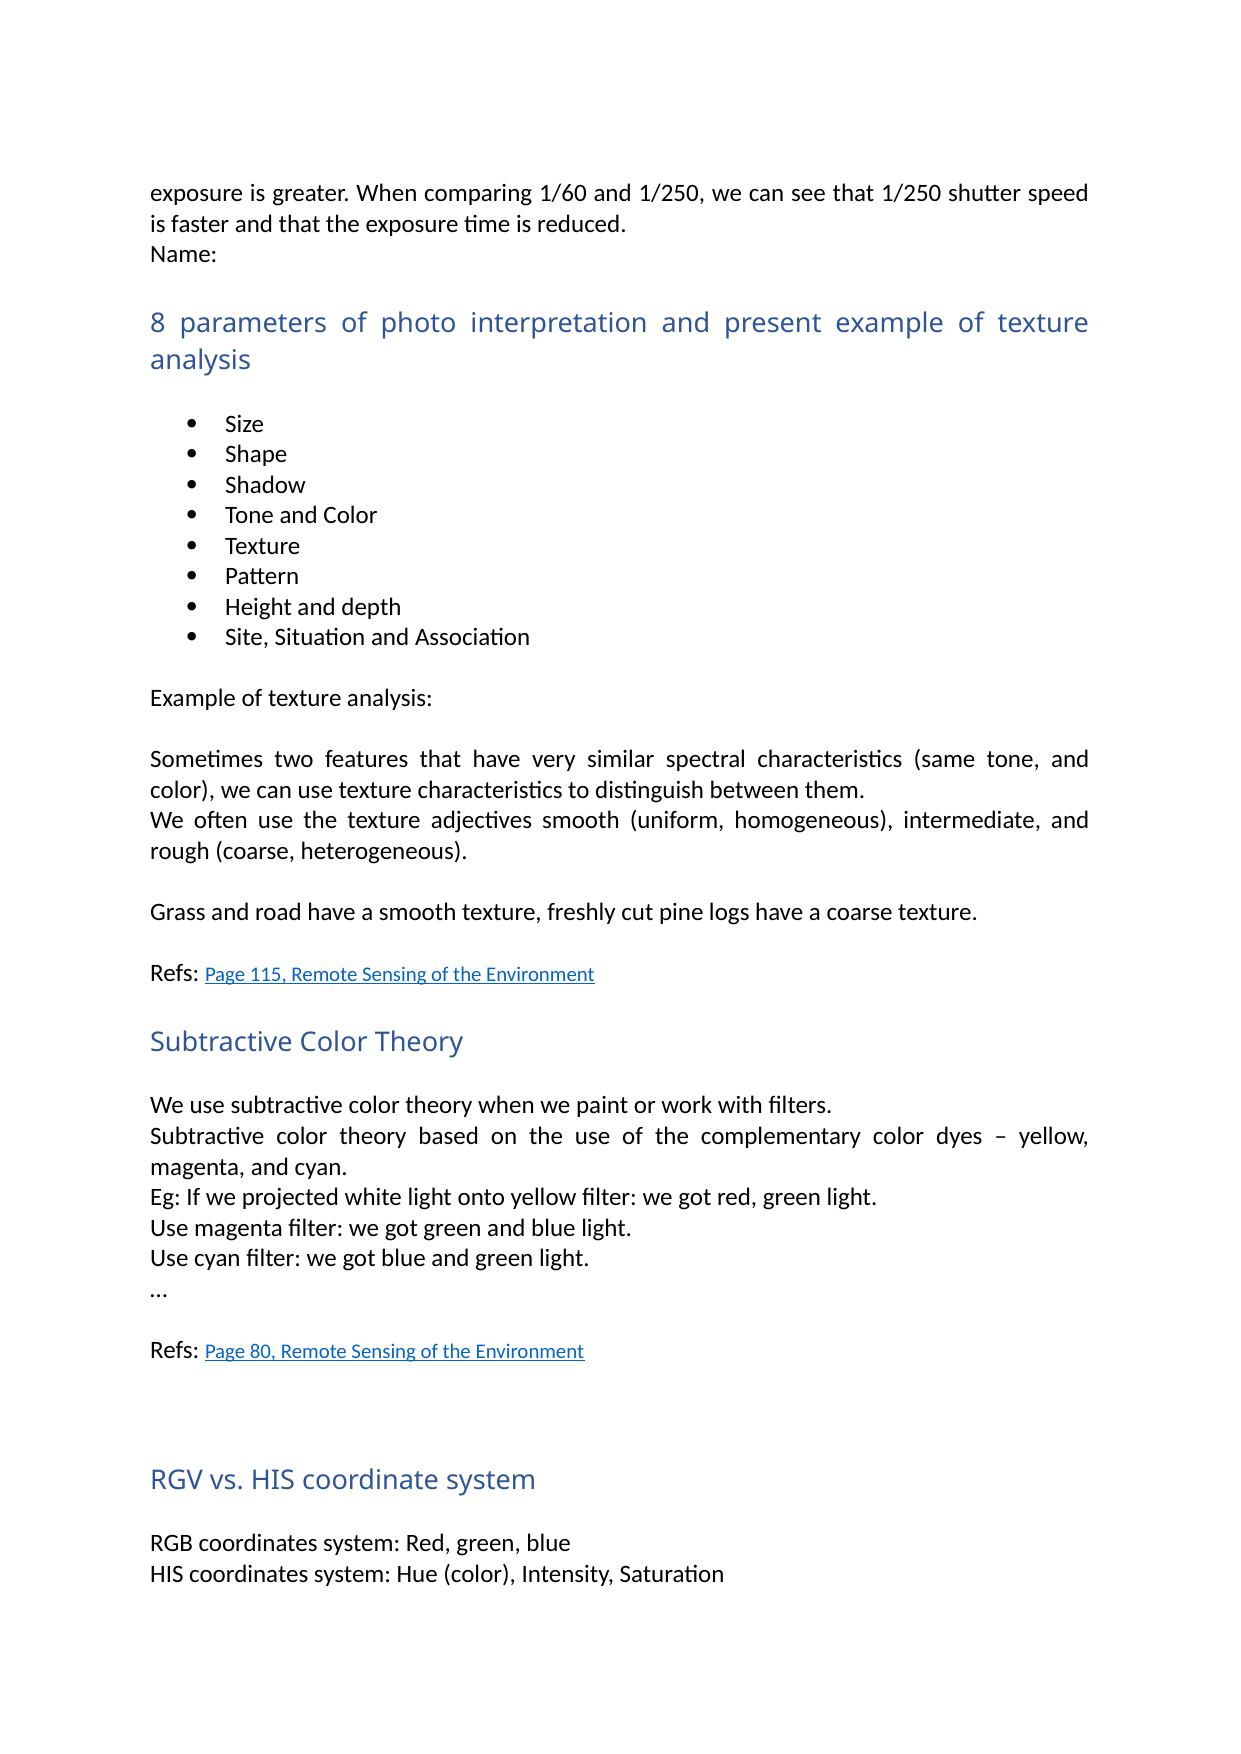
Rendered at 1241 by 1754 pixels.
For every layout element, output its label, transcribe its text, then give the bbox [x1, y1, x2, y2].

text Use magenta filter: we got green and blue light. [150, 1212, 1090, 1242]
text … [150, 1273, 1090, 1303]
list Height and depth [187, 591, 1090, 621]
text Sometimes two features that have very similar spectral characteristics (same tone, and color), we can use texture characteristics to distinguish between them. [150, 743, 1090, 804]
text HIS coordinates system: Hue (color), Intensity, Saturation [150, 1558, 1090, 1588]
subtitle 8 parameters of photo interpretation and present example of texture analysis [150, 303, 1090, 377]
text Grass and road have a smooth texture, freshly cut pine logs have a coarse texture. [150, 896, 1090, 927]
text We use subtractive color theory when we paint or work with filters. [150, 1090, 1090, 1120]
subtitle Subtractive Color Theory [150, 1022, 1090, 1059]
list Shadow [187, 469, 1090, 499]
list Size [187, 408, 1090, 438]
text We often use the texture adjectives smooth (uniform, homogeneous), intermediate, and rough (coarse, heterogeneous). [150, 804, 1090, 866]
text Subtractive color theory based on the use of the complementary color dyes – yellow, magenta, and cyan. [150, 1120, 1090, 1181]
list Site, Situation and Association [187, 621, 1090, 652]
list Pattern [187, 560, 1090, 591]
subtitle RGV vs. HIS coordinate system [150, 1460, 1090, 1497]
text Refs: Page 80, Remote Sensing of the Environment [150, 1334, 1090, 1364]
text Eg: If we projected white light onto yellow filter: we got red, green light. [150, 1181, 1090, 1212]
text Use cyan filter: we got blue and green light. [150, 1242, 1090, 1273]
text RGB coordinates system: Red, green, blue [150, 1527, 1090, 1558]
text Name: [150, 238, 1090, 269]
list Shape [187, 438, 1090, 469]
list Tone and Color [187, 499, 1090, 530]
list Texture [187, 530, 1090, 560]
text Example of texture analysis: [150, 682, 1090, 713]
text Refs: Page 115, Remote Sensing of the Environment [150, 957, 1090, 988]
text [150, 177, 1090, 238]
